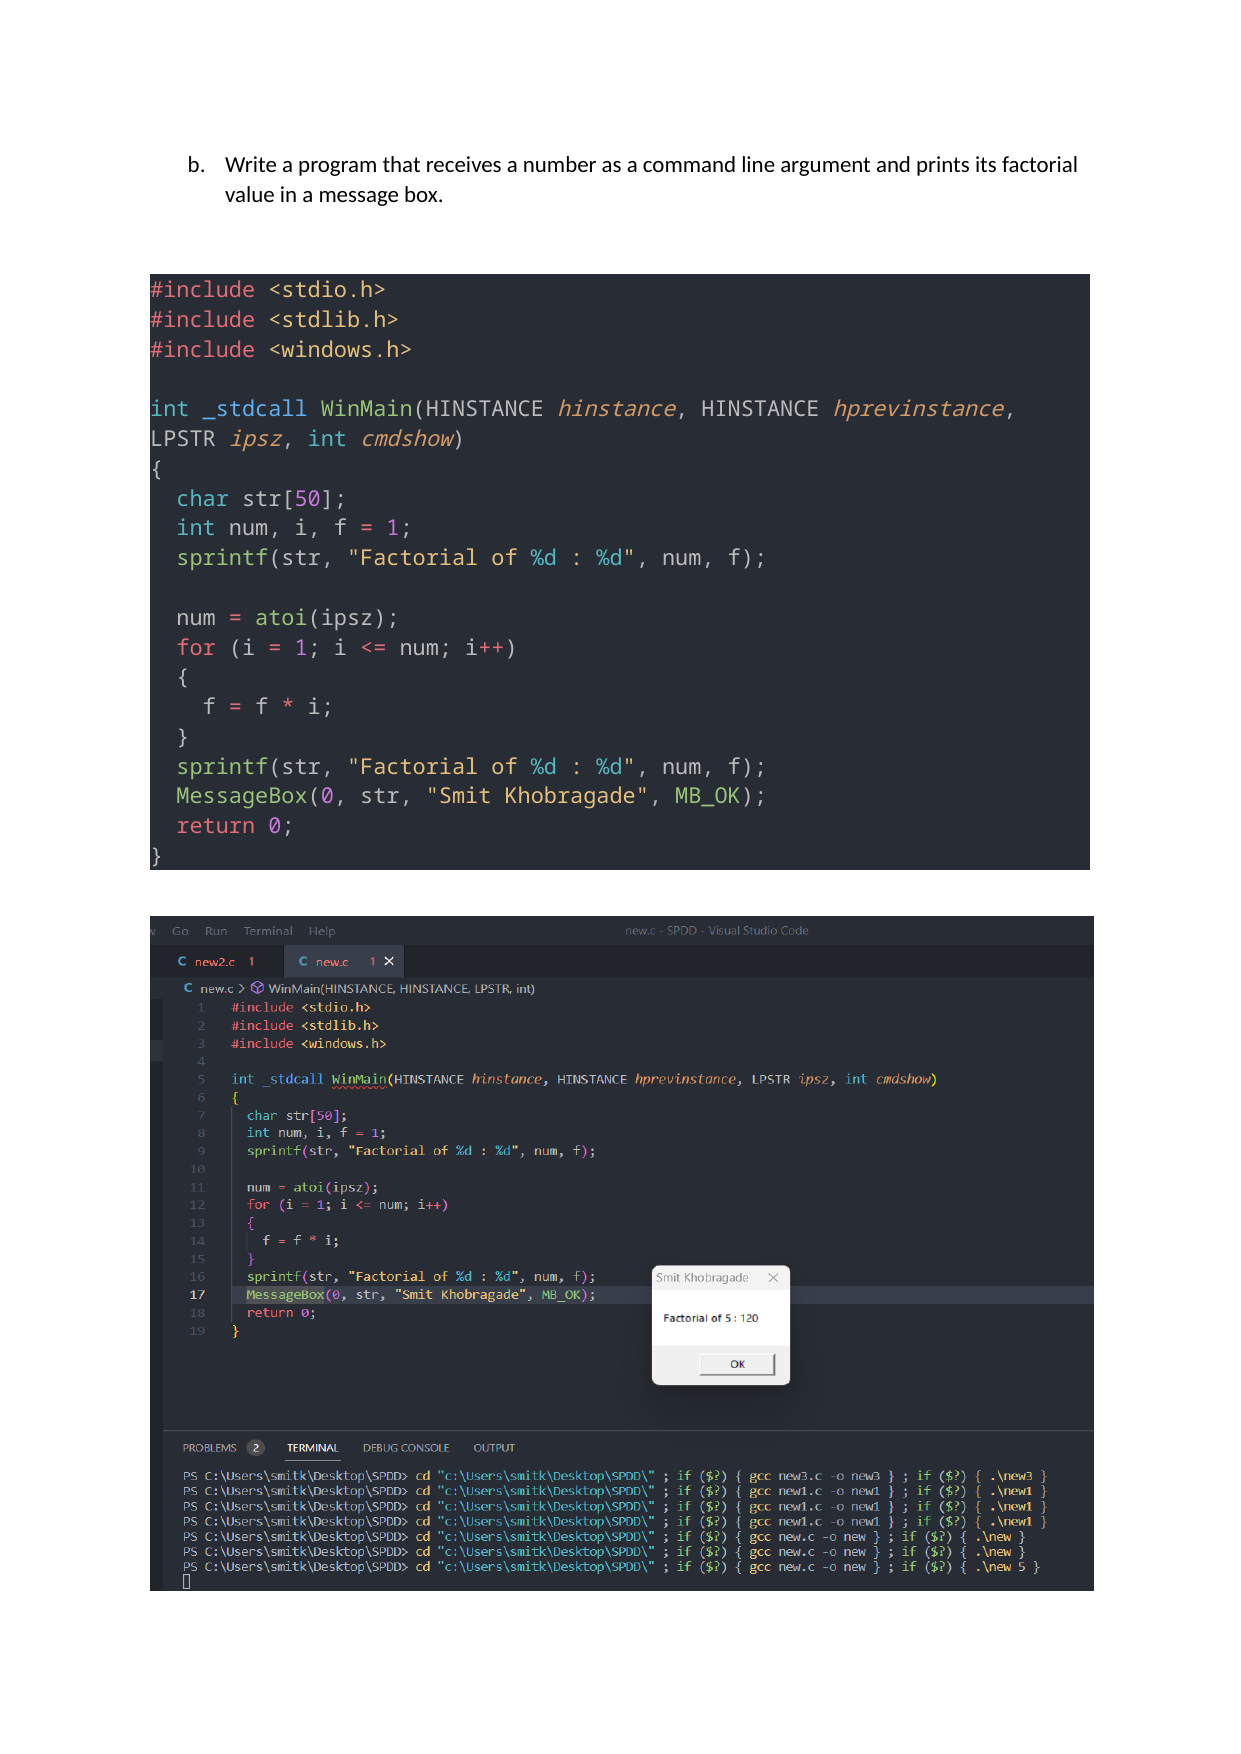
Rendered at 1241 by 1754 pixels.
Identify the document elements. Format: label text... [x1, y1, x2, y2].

list Write a program that receives a number as a command line argument and prints its factorial value in a message box. [187, 150, 1090, 208]
text MessageBox(0, str, "Smit Khobragade", MB_OK); [150, 780, 1090, 810]
text { [150, 661, 1090, 691]
text } [150, 840, 1090, 870]
text for (i = 1; i <= num; i++) [150, 631, 1090, 661]
text #include <stdlib.h> [150, 304, 1090, 333]
text sprintf(str, "Factorial of %d : %d", num, f); [150, 751, 1090, 780]
picture [150, 916, 1094, 1591]
text int _stdcall WinMain(HINSTANCE hinstance, HINSTANCE hprevinstance, LPSTR ipsz, int cmdshow) [150, 393, 1090, 453]
text return 0; [150, 810, 1090, 840]
text f = f * i; [150, 691, 1090, 721]
text #include <stdio.h> [150, 274, 1090, 304]
text } [150, 721, 1090, 751]
text char str[50]; [150, 482, 1090, 512]
text int num, i, f = 1; [150, 512, 1090, 542]
text { [150, 453, 1090, 482]
text num = atoi(ipsz); [150, 602, 1090, 631]
text sprintf(str, "Factorial of %d : %d", num, f); [150, 542, 1090, 572]
text #include <windows.h> [150, 333, 1090, 363]
